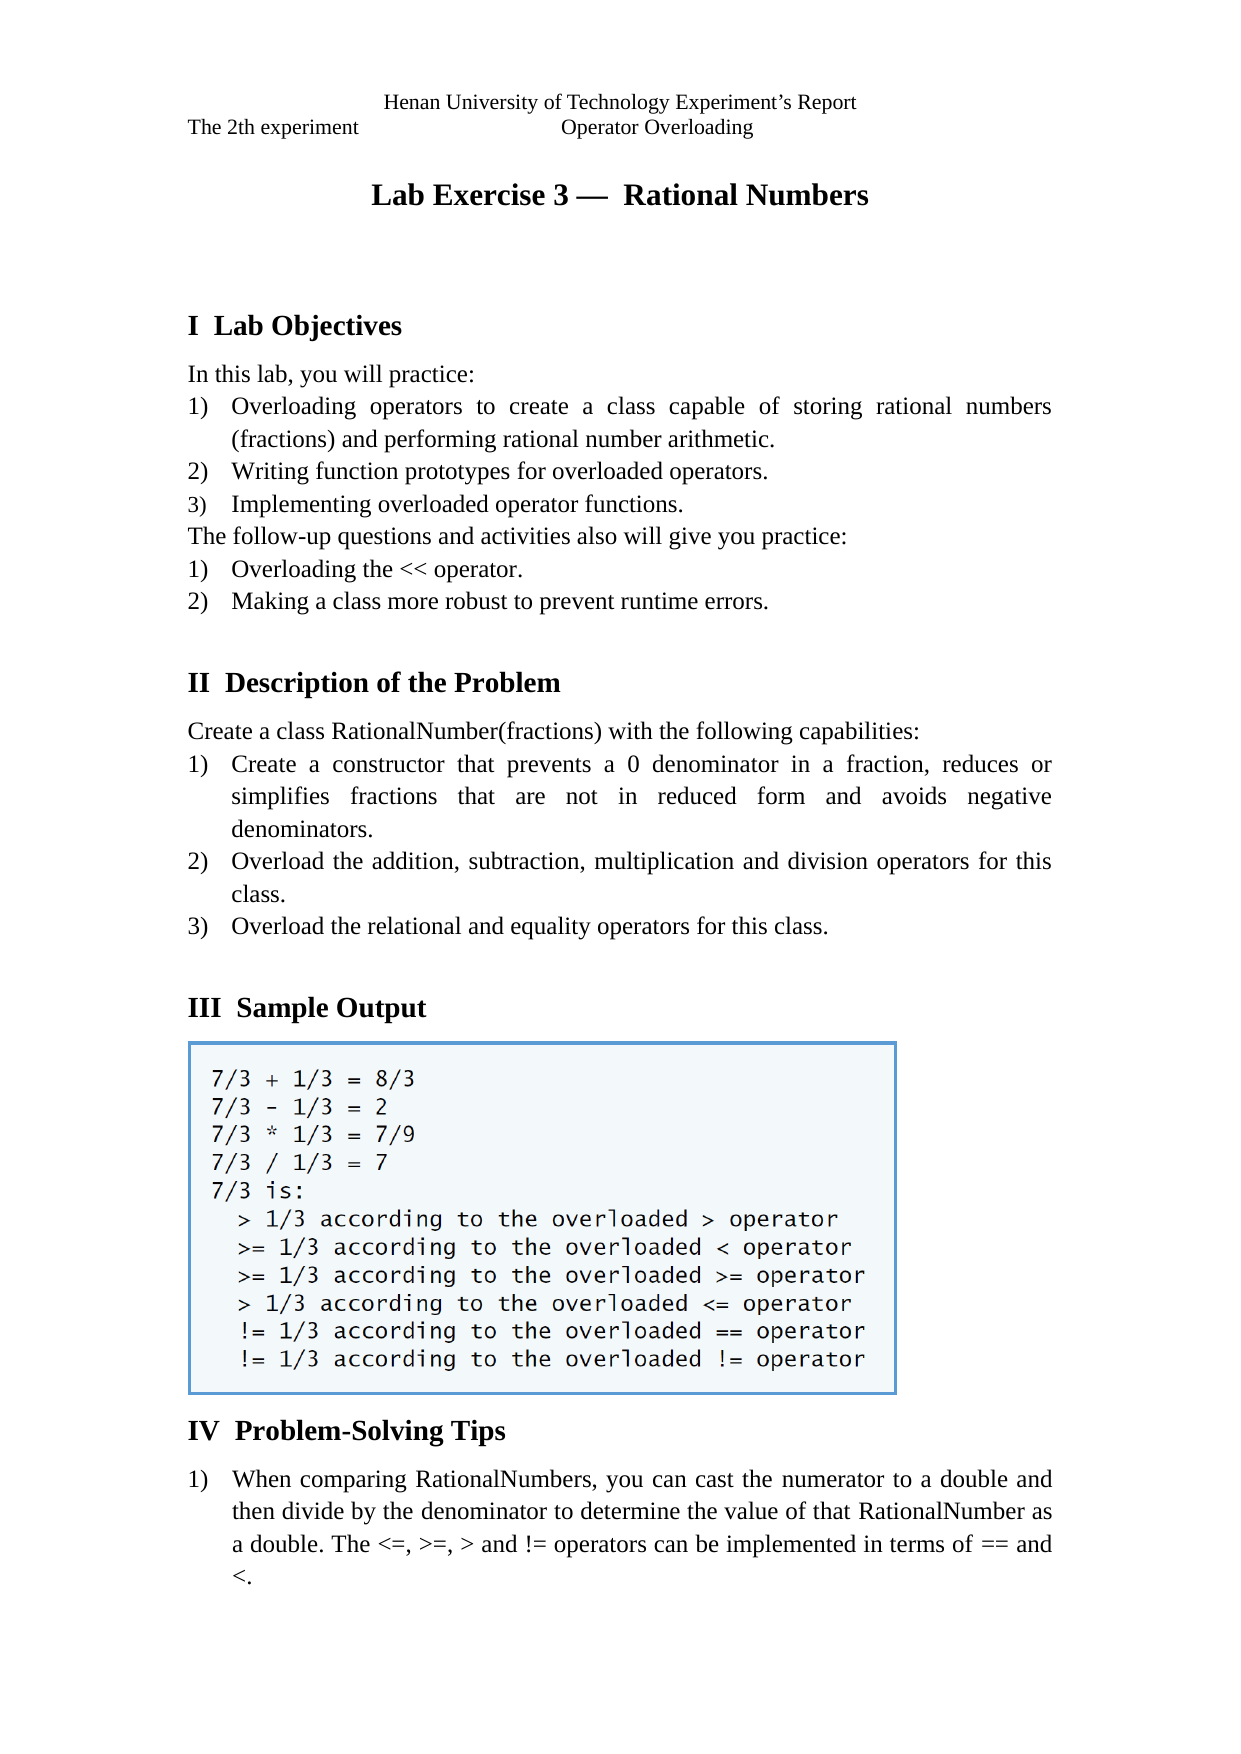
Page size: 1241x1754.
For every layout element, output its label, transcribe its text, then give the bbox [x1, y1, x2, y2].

list Making a class more robust to prevent runtime errors. [187, 584, 1053, 617]
text IV Problem-Solving Tips [187, 1397, 1053, 1462]
text The follow-up questions and activities also will give you practice: [187, 519, 1053, 552]
list Overload the addition, subtraction, multiplication and division operators for this class. [187, 844, 1053, 909]
text II Description of the Problem [187, 649, 1053, 714]
picture [191, 1045, 894, 1392]
text Lab Exercise 3 — Rational Numbers [187, 162, 1053, 227]
list Overloading operators to create a class capable of storing rational numbers (fractions) and performing rational number arithmetic. [187, 389, 1053, 454]
text III Sample Output [187, 974, 1053, 1039]
list Implementing overloaded operator functions. [187, 487, 1053, 519]
list Overload the relational and equality operators for this class. [187, 909, 1053, 942]
text I Lab Objectives [187, 292, 1053, 357]
text Create a class RationalNumber(fractions) with the following capabilities: [187, 714, 1053, 747]
list Writing function prototypes for overloaded operators. [187, 454, 1053, 487]
text In this lab, you will practice: [187, 357, 1053, 389]
list Create a constructor that prevents a 0 denominator in a fraction, reduces or simplifies fractions that are not in reduced form and avoids negative denominators. [187, 747, 1053, 844]
list Overloading the << operator. [187, 552, 1053, 584]
list When comparing RationalNumbers, you can cast the numerator to a double and then divide by the denominator to determine the value of that RationalNumber as a double. The <=, >=, > and != operators can be implemented in terms of == and <. [187, 1462, 1053, 1592]
